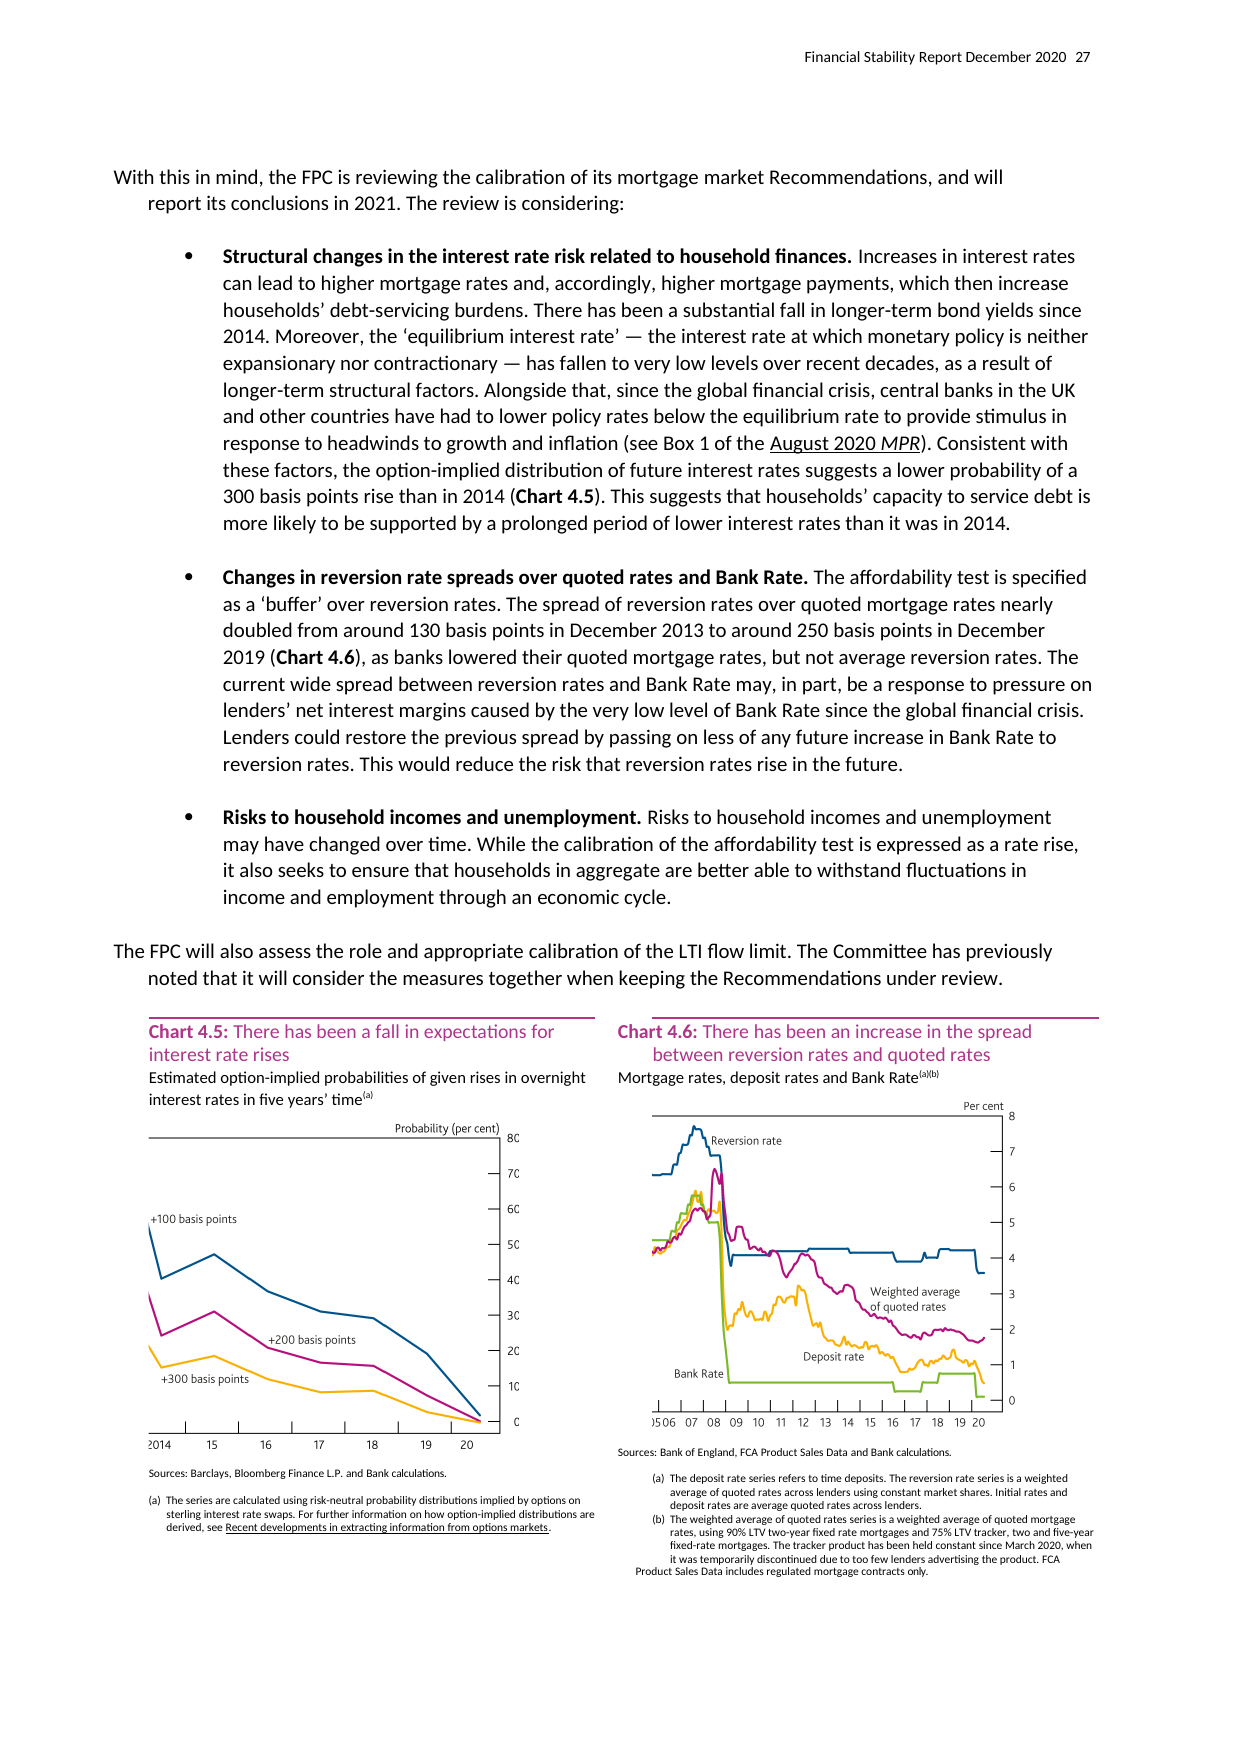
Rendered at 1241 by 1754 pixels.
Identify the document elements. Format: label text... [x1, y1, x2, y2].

table_header [595, 1017, 652, 1579]
text The FPC will also assess the role and appropriate calibration of the LTI flow limit. The Committee has previously noted that it will consider the measures together when keeping the Recommendations under review. [113, 938, 1089, 991]
picture [652, 1102, 1015, 1427]
table_header Chart 4.5: There has been a fall in expectations for interest rate rises Estimated option-implied probabilities of given rises in overnight interest rates in five years’ time(a) Sources: Barclays, Bloomberg Finance L.P. and Bank calculations. The series are calculated using risk-neutral probability distributions implied by options on sterling interest rate swaps. For further information on how option-implied distributions are derived, see Recent developments in extracting information from options markets. [149, 1019, 595, 1579]
table_header Chart 4.6: There has been an increase in the spread between reversion rates and quoted rates Mortgage rates, deposit rates and Bank Rate(a)(b) Sources: Bank of England, FCA Product Sales Data and Bank calculations. The deposit rate series refers to time deposits. The reversion rate series is a weighted average of quoted rates across lenders using constant market shares. Initial rates and deposit rates are average quoted rates across lenders. The weighted average of quoted rates series is a weighted average of quoted mortgage rates, using 90% LTV two-year fixed rate mortgages and 75% LTV tracker, two and five-year fixed-rate mortgages. The tracker product has been held constant since March 2020, when it was temporarily discontinued due to too few lenders advertising the product. FCA Product Sales Data includes regulated mortgage contracts only. [652, 1019, 1098, 1579]
text With this in mind, the FPC is reviewing the calibration of its mortgage market Recommendations, and will report its conclusions in 2021. The review is considering: [113, 164, 1056, 216]
list Risks to household incomes and unemployment. Risks to household incomes and unemployment may have changed over time. While the calibration of the affordability test is expressed as a rate rise, it also seeks to ensure that households in aggregate are better able to withstand fluctuations in income and employment through an economic cycle. [185, 804, 1080, 910]
list Changes in reversion rate spreads over quoted rates and Bank Rate. The affordability test is specified as a ‘buffer’ over reversion rates. The spread of reversion rates over quoted mortgage rates nearly doubled from around 130 basis points in December 2013 to around 250 basis points in December 2019 (Chart 4.6), as banks lowered their quoted mortgage rates, but not average reversion rates. The current wide spread between reversion rates and Bank Rate may, in part, be a response to pressure on lenders’ net interest margins caused by the very low level of Bank Rate since the global financial crisis. Lenders could restore the previous spread by passing on less of any future increase in Bank Rate to reversion rates. This would reduce the risk that reversion rates rise in the future. [185, 564, 1093, 776]
picture [148, 1122, 519, 1449]
list Structural changes in the interest rate risk related to household finances. Increases in interest rates can lead to higher mortgage rates and, accordingly, higher mortgage payments, which then increase households’ debt-servicing burdens. There has been a substantial fall in longer-term bond yields since 2014. Moreover, the ‘equilibrium interest rate’ — the interest rate at which monetary policy is neither expansionary nor contractionary — has fallen to very low levels over recent decades, as a result of longer-term structural factors. Alongside that, since the global financial crisis, central banks in the UK and other countries have had to lower policy rates below the equilibrium rate to provide stimulus in response to headwinds to growth and inflation (see Box 1 of the August 2020 MPR). Consistent with these factors, the option-implied distribution of future interest rates suggests a lower probability of a 300 basis points rise than in 2014 (Chart 4.5). This suggests that households’ capacity to service debt is more likely to be supported by a prolonged period of lower interest rates than it was in 2014. [185, 243, 1091, 536]
